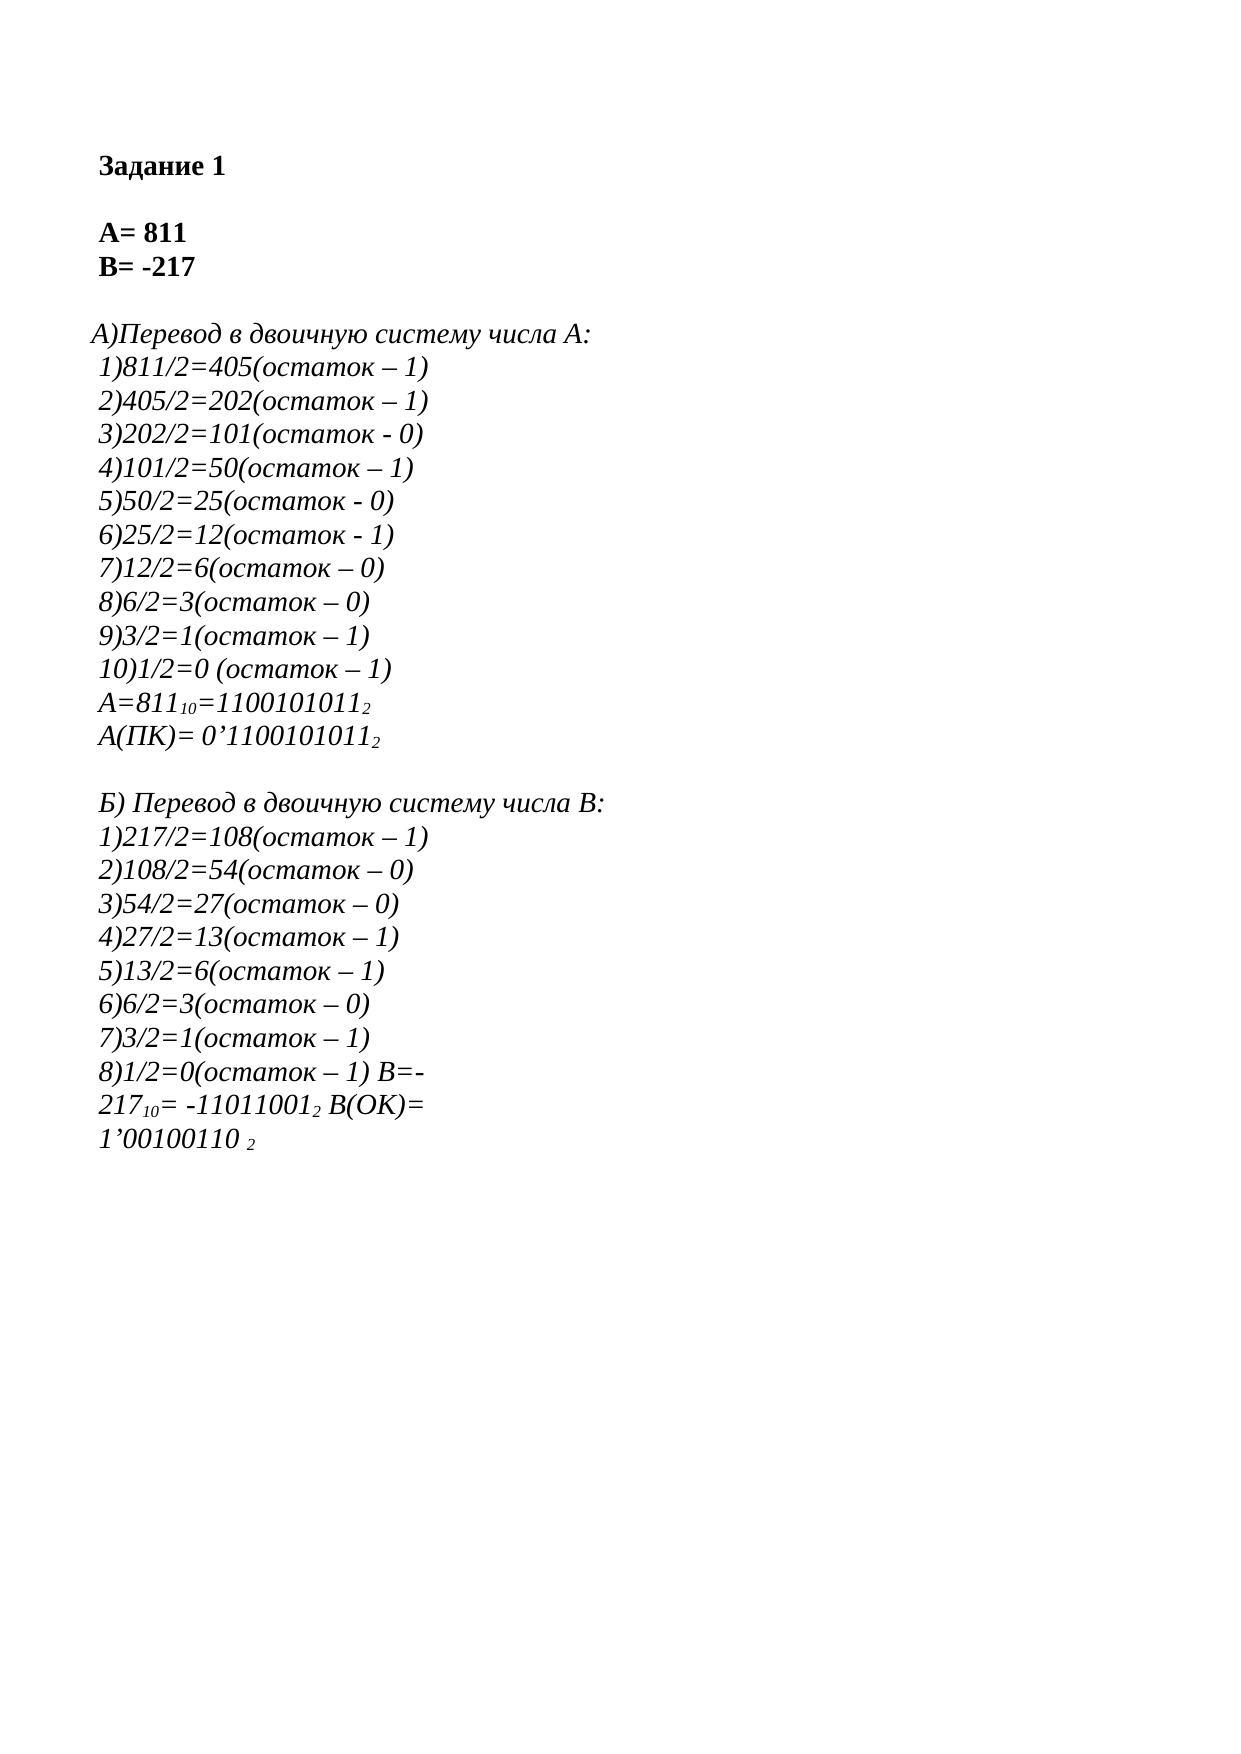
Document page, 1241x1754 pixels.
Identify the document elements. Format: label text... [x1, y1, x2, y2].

text 6)6/2=3(остаток – 0) [98, 987, 1173, 1020]
text 7)3/2=1(остаток – 1) [98, 1020, 1173, 1054]
text 5)50/2=25(остаток - 0) [98, 483, 1173, 517]
text 4)101/2=50(остаток – 1) [98, 450, 1173, 483]
text 2)405/2=202(остаток – 1) [98, 383, 1173, 416]
text Б) Перевод в двоичную систему числа B: 1)217/2=108(остаток – 1) [98, 785, 663, 852]
text А= 811 [98, 215, 1173, 249]
text 3)202/2=101(остаток - 0) [98, 416, 1173, 450]
text 5)13/2=6(остаток – 1) [98, 953, 1173, 987]
text 7)12/2=6(остаток – 0) [98, 551, 1173, 584]
text 8)1/2=0(остаток – 1) B=-21710= -110110012 B(OK)= 1’00100110 2 [98, 1054, 467, 1154]
text 2)108/2=54(остаток – 0) [98, 852, 1173, 886]
text 4)27/2=13(остаток – 1) [98, 919, 1173, 953]
text 3)54/2=27(остаток – 0) [98, 886, 1173, 919]
text 8)6/2=3(остаток – 0) [98, 584, 1173, 618]
text 6)25/2=12(остаток - 1) [98, 517, 1173, 551]
subtitle Задание 1 [98, 148, 1173, 182]
text 9)3/2=1(остаток – 1) 10)1/2=0 (остаток – 1) A=81110=11001010112 А(ПК)= 0’11001010112 [98, 618, 448, 752]
text А)Перевод в двоичную систему числа A: 1)811/2=405(остаток – 1) [91, 316, 656, 383]
subtitle B= -217 [98, 249, 1173, 282]
